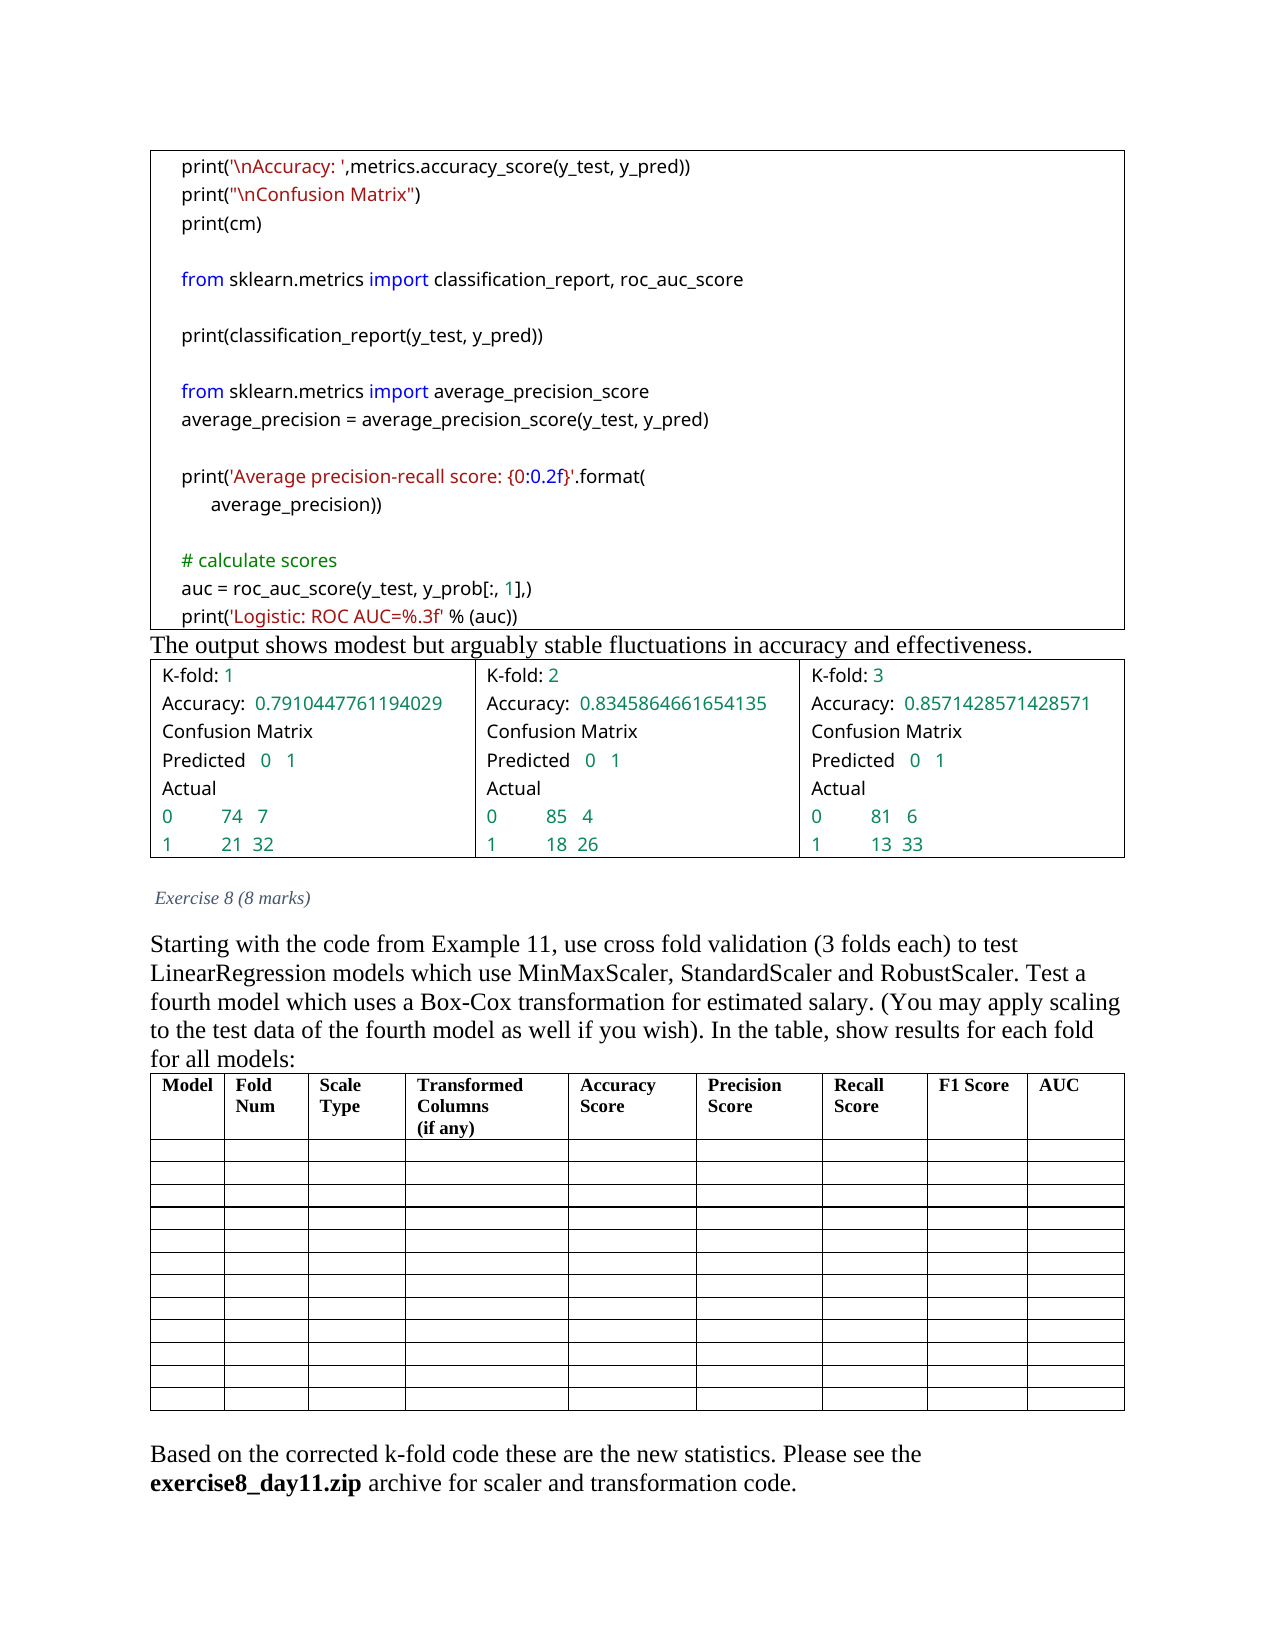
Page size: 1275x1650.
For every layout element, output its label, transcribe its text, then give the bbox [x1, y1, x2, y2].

table_cell [151, 1230, 224, 1252]
table_cell [697, 1275, 822, 1297]
table_cell [406, 1162, 568, 1184]
table_cell [1028, 1343, 1124, 1364]
table_cell [697, 1366, 822, 1387]
table_cell [309, 1140, 405, 1161]
table_cell [1028, 1388, 1124, 1410]
table_cell [569, 1388, 696, 1410]
table_cell [225, 1162, 308, 1184]
table_cell [823, 1140, 927, 1161]
table_cell [309, 1162, 405, 1184]
table_header Scale Type [309, 1074, 405, 1138]
table_cell [823, 1253, 927, 1274]
table_cell [225, 1343, 308, 1364]
table_cell [151, 1253, 224, 1274]
table_cell [151, 1366, 224, 1387]
table_cell [406, 1343, 568, 1364]
table_cell [823, 1185, 927, 1206]
table_cell [309, 1388, 405, 1410]
table_cell [823, 1298, 927, 1319]
table_cell [697, 1208, 822, 1229]
table_cell [151, 1343, 224, 1364]
table_cell [406, 1275, 568, 1297]
table_cell [697, 1140, 822, 1161]
table_cell [928, 1253, 1027, 1274]
table_cell [928, 1343, 1027, 1364]
table_cell [569, 1298, 696, 1319]
table_cell [697, 1320, 822, 1342]
table_cell [151, 1162, 224, 1184]
table_cell [225, 1185, 308, 1206]
table_cell [151, 1208, 224, 1229]
table_cell [697, 1343, 822, 1364]
text Exercise 8 (8 marks) [150, 887, 1125, 908]
table_cell [309, 1253, 405, 1274]
table_cell [928, 1388, 1027, 1410]
table_cell [406, 1366, 568, 1387]
table_cell [1028, 1162, 1124, 1184]
table_cell [928, 1320, 1027, 1342]
table_cell [928, 1298, 1027, 1319]
table_cell [823, 1162, 927, 1184]
table_cell [569, 1366, 696, 1387]
table_cell [1028, 1140, 1124, 1161]
table_cell [151, 1185, 224, 1206]
table_header Model [151, 1074, 224, 1138]
table_cell [569, 1253, 696, 1274]
table_cell [697, 1253, 822, 1274]
table_cell [823, 1208, 927, 1229]
table_cell [225, 1366, 308, 1387]
table_cell [151, 1140, 224, 1161]
table_cell [309, 1208, 405, 1229]
table_cell [928, 1208, 1027, 1229]
table_cell [309, 1230, 405, 1252]
table_cell [151, 1320, 224, 1342]
table_cell [928, 1185, 1027, 1206]
table_cell [928, 1140, 1027, 1161]
table_cell [309, 1366, 405, 1387]
table_cell [569, 1230, 696, 1252]
text Based on the corrected k-fold code these are the new statistics. Please see the exercise8_day11.zip archive for scaler and transformation code. [150, 1439, 1125, 1497]
table_cell [406, 1140, 568, 1161]
table_cell [309, 1320, 405, 1342]
table_header Fold Num [225, 1074, 308, 1138]
table_header AUC [1028, 1074, 1124, 1138]
table_cell [151, 1388, 224, 1410]
table_header Transformed Columns (if any) [406, 1074, 568, 1138]
table_cell [309, 1185, 405, 1206]
table_cell [928, 1366, 1027, 1387]
text The output shows modest but arguably stable fluctuations in accuracy and effectiveness. [150, 630, 1125, 659]
table_cell [406, 1388, 568, 1410]
table_cell [1028, 1230, 1124, 1252]
table_cell [225, 1230, 308, 1252]
table_cell [225, 1275, 308, 1297]
table_cell [1028, 1185, 1124, 1206]
table_cell [697, 1388, 822, 1410]
table_cell [225, 1320, 308, 1342]
table_cell [406, 1253, 568, 1274]
table_cell [225, 1388, 308, 1410]
table_cell [406, 1298, 568, 1319]
table_cell [406, 1208, 568, 1229]
table_header Recall Score [823, 1074, 927, 1138]
table_cell [823, 1343, 927, 1364]
table_cell [569, 1162, 696, 1184]
table_cell [151, 1298, 224, 1319]
table_cell [1028, 1275, 1124, 1297]
table_cell [225, 1253, 308, 1274]
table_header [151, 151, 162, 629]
table_cell [823, 1366, 927, 1387]
table_cell [569, 1140, 696, 1161]
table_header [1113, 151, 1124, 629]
table_cell [225, 1298, 308, 1319]
table_cell [697, 1185, 822, 1206]
table_cell [1028, 1366, 1124, 1387]
table_cell [1028, 1298, 1124, 1319]
table_cell [928, 1230, 1027, 1252]
table_cell [569, 1275, 696, 1297]
table_cell [569, 1343, 696, 1364]
table_cell [406, 1185, 568, 1206]
table_cell [225, 1208, 308, 1229]
table_cell [928, 1162, 1027, 1184]
table_cell [225, 1140, 308, 1161]
table_cell [1028, 1253, 1124, 1274]
text Starting with the code from Example 11, use cross fold validation (3 folds each) to test LinearRegression models which use MinMaxScaler, StandardScaler and RobustScaler. Test a fourth model which uses a Box-Cox transformation for estimated salary. (You may apply scaling to the test data of the fourth model as well if you wish). In the table, show results for each fold for all models: [150, 929, 1125, 1073]
table_cell [697, 1162, 822, 1184]
table_cell [406, 1230, 568, 1252]
table_cell [1028, 1208, 1124, 1229]
table_cell [697, 1298, 822, 1319]
table_cell [823, 1275, 927, 1297]
table_cell [1028, 1320, 1124, 1342]
table_cell [309, 1275, 405, 1297]
table_header F1 Score [928, 1074, 1027, 1138]
table_cell [569, 1208, 696, 1229]
table_cell [406, 1320, 568, 1342]
table_cell [309, 1298, 405, 1319]
table_cell [823, 1388, 927, 1410]
table_cell [569, 1320, 696, 1342]
table_cell [823, 1230, 927, 1252]
table_cell [928, 1275, 1027, 1297]
table_header Precision Score [697, 1074, 822, 1138]
table_cell [309, 1343, 405, 1364]
table_cell [151, 1275, 224, 1297]
table_header Accuracy Score [569, 1074, 696, 1138]
table_cell [569, 1185, 696, 1206]
table_cell [697, 1230, 822, 1252]
table_cell [823, 1320, 927, 1342]
